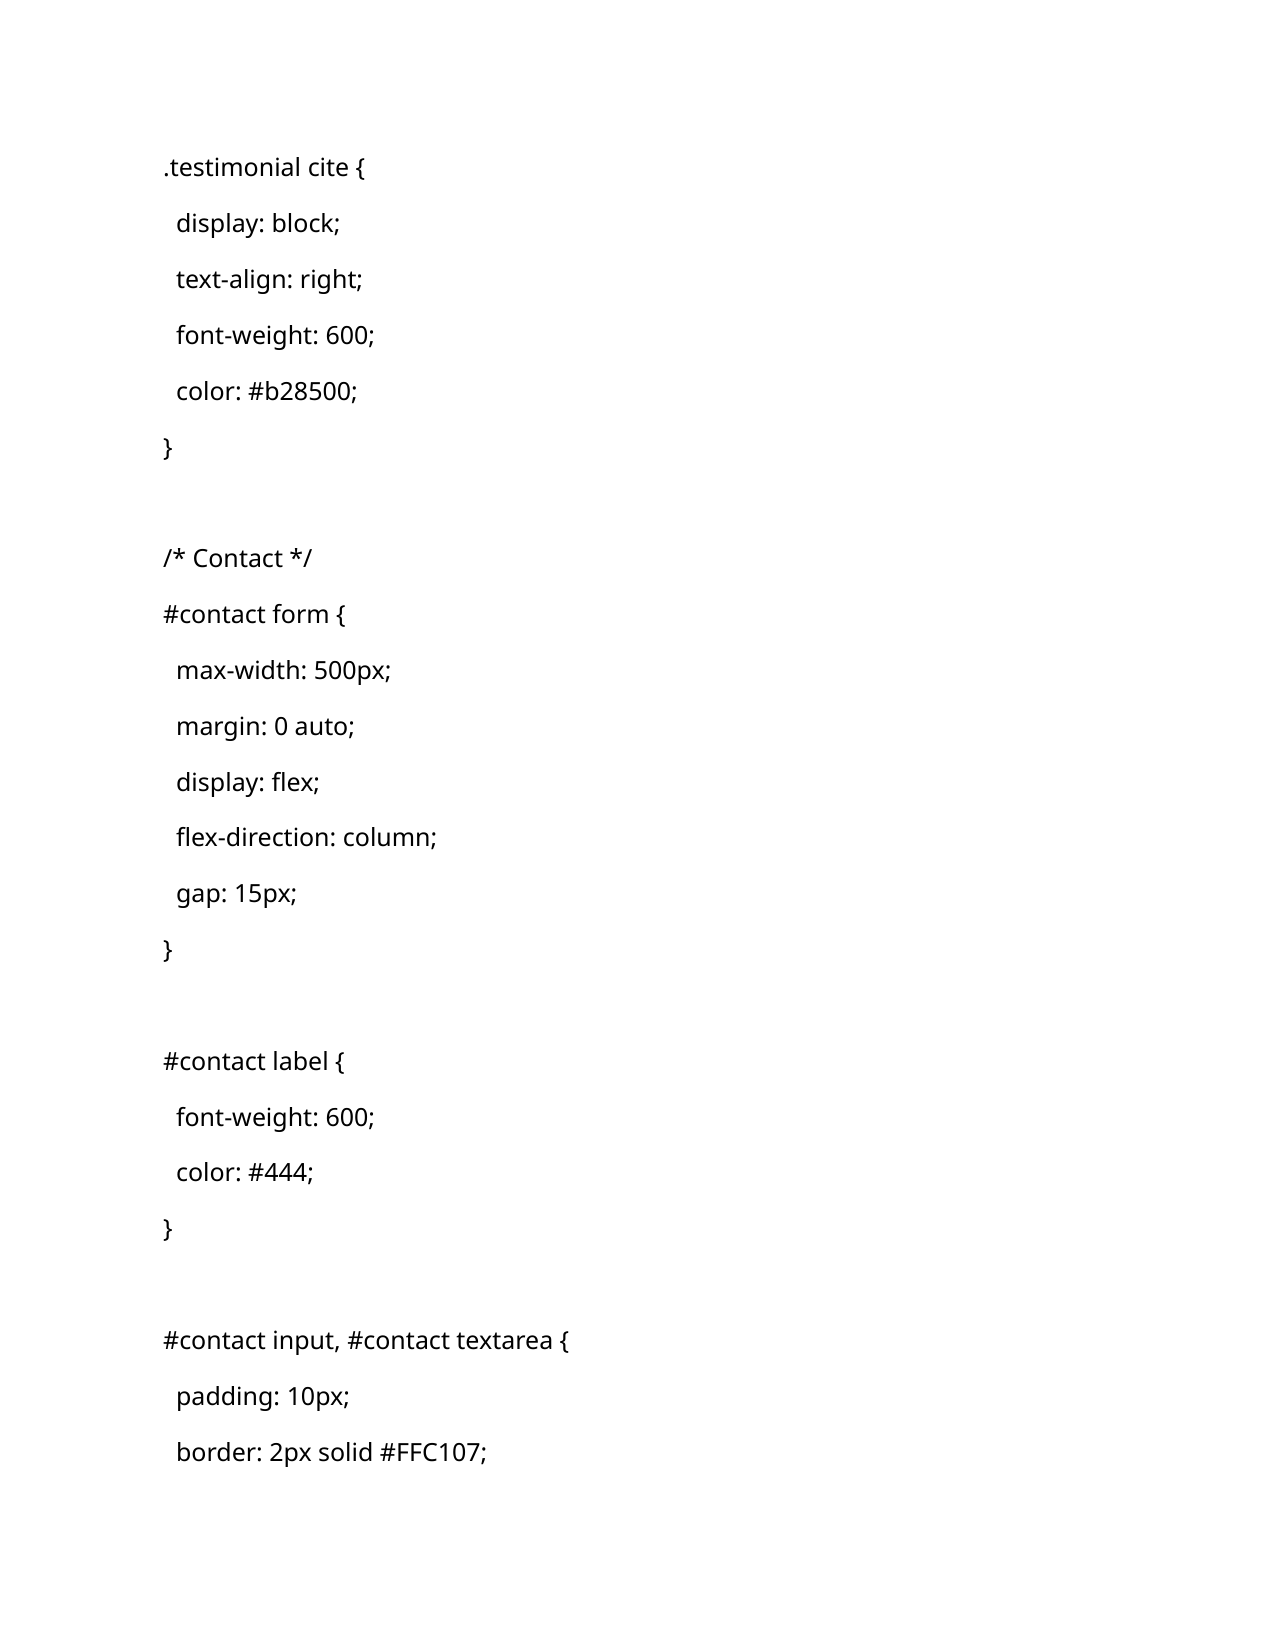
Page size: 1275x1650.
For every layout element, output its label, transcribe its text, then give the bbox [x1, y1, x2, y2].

text .testimonial cite { [150, 150, 1125, 184]
text } [150, 1211, 1125, 1245]
text display: flex; [150, 764, 1125, 798]
text #contact input, #contact textarea { [150, 1322, 1125, 1357]
text display: block; [150, 206, 1125, 240]
text gap: 15px; [150, 876, 1125, 910]
text flex-direction: column; [150, 820, 1125, 854]
text #contact label { [150, 1043, 1125, 1077]
text } [150, 429, 1125, 463]
text border: 2px solid #FFC107; [150, 1434, 1125, 1468]
text font-weight: 600; [150, 317, 1125, 352]
text text-align: right; [150, 262, 1125, 296]
text #contact form { [150, 597, 1125, 631]
text margin: 0 auto; [150, 708, 1125, 742]
text font-weight: 600; [150, 1099, 1125, 1133]
text /* Contact */ [150, 541, 1125, 575]
text color: #b28500; [150, 373, 1125, 407]
text padding: 10px; [150, 1378, 1125, 1412]
text color: #444; [150, 1155, 1125, 1189]
text } [150, 932, 1125, 966]
text max-width: 500px; [150, 652, 1125, 687]
